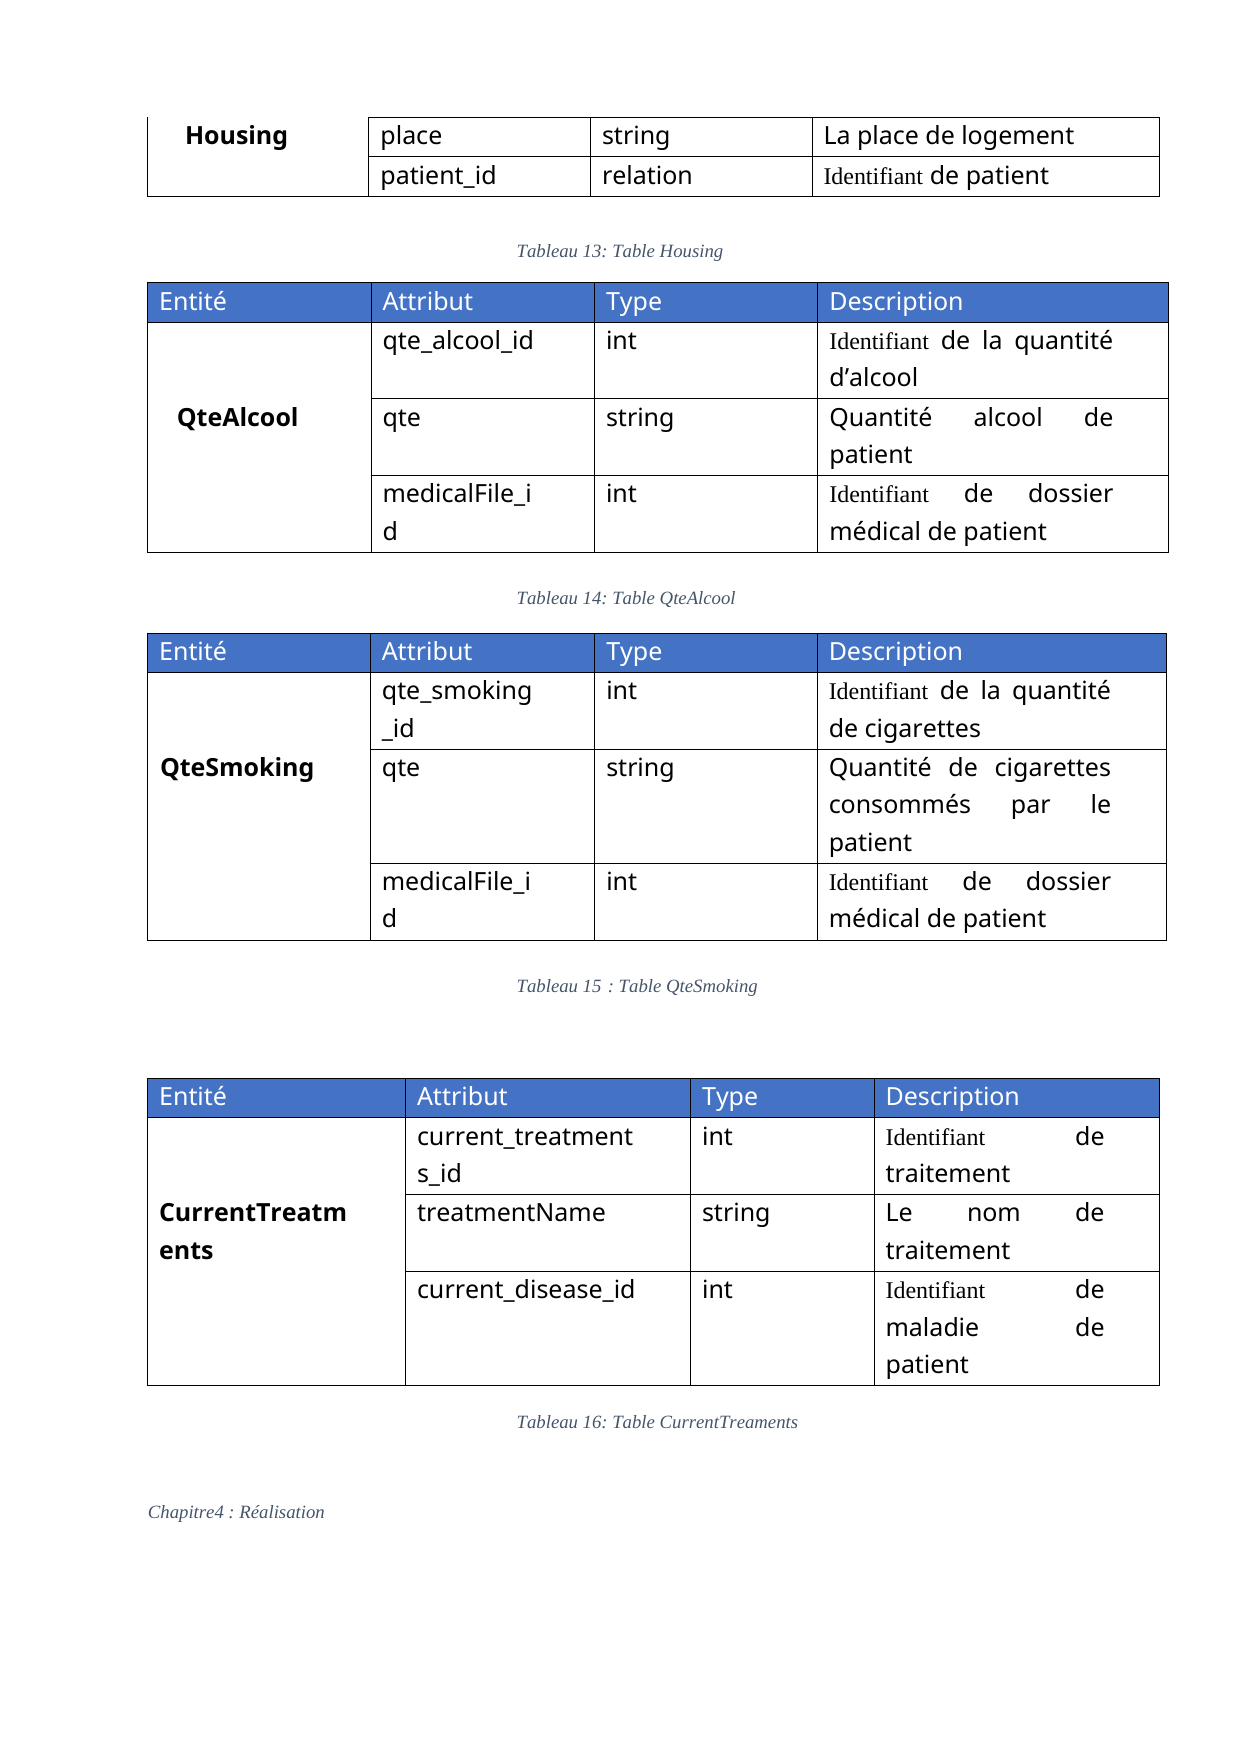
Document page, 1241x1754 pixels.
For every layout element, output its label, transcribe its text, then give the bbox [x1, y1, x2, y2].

table_cell int [691, 1118, 874, 1194]
table_cell [148, 673, 370, 748]
table_cell treatmentName [406, 1195, 690, 1271]
table_cell int [595, 323, 817, 398]
table_cell place [369, 118, 590, 156]
table_cell Identifiant de dossier médical de patient [818, 476, 1168, 552]
table_cell Identifiant de maladie de patient [875, 1272, 1159, 1385]
table_cell CurrentTreatments [148, 1194, 405, 1271]
table_cell int [691, 1272, 874, 1385]
text Tableau 14: Table QteAlcool [148, 553, 1093, 612]
text Tableau 13: Table Housing [148, 197, 1093, 261]
table_cell qte [371, 750, 594, 863]
table_cell [148, 1118, 405, 1194]
table_cell int [595, 864, 817, 939]
table_cell QteSmoking [148, 749, 370, 863]
table_header Attribut [406, 1079, 690, 1117]
table_cell [148, 475, 371, 552]
table_cell current_disease_id [406, 1272, 690, 1385]
table_cell patient_id [369, 157, 590, 196]
table_cell medicalFile_id [371, 864, 594, 939]
table_header Type [595, 283, 817, 322]
table_cell QteAlcool [148, 398, 371, 475]
text Tableau 16: Table CurrentTreaments [148, 1411, 1093, 1465]
table_cell [148, 156, 368, 196]
table_cell int [595, 476, 817, 552]
table_cell La place de logement [813, 118, 1159, 156]
table_header Attribut [372, 283, 594, 322]
table_header Attribut [371, 634, 594, 672]
table_cell string [595, 750, 817, 863]
table_cell current_treatments_id [406, 1118, 690, 1194]
table_cell Identifiant de la quantité de cigarettes [818, 673, 1166, 748]
table_header Description [875, 1079, 1159, 1117]
table_cell Identifiant de patient [813, 157, 1159, 196]
table_header Description [818, 283, 1168, 322]
table_header Description [818, 634, 1166, 672]
text Tableau 15 : Table QteSmoking [148, 941, 1093, 999]
table_cell Identifiant de dossier médical de patient [818, 864, 1166, 939]
table_header Type [691, 1079, 874, 1117]
table_cell Identifiant de traitement [875, 1118, 1159, 1194]
table_cell Housing [148, 117, 368, 156]
table_cell qte_alcool_id [372, 323, 594, 398]
table_cell int [595, 673, 817, 748]
table_header Type [595, 634, 817, 672]
table_cell medicalFile_id [372, 476, 594, 552]
table_cell string [595, 399, 817, 475]
table_cell qte [372, 399, 594, 475]
table_header Entité [148, 283, 371, 322]
table_cell [148, 863, 370, 939]
table_cell Identifiant de la quantité d’alcool [818, 323, 1168, 398]
text Chapitre4 : Réalisation [148, 1501, 1093, 1522]
table_cell string [691, 1195, 874, 1271]
table_cell relation [591, 157, 812, 196]
table_cell Quantité alcool de patient [818, 399, 1168, 475]
table_header Entité [148, 1079, 405, 1117]
table_cell Quantité de cigarettes consommés par le patient [818, 750, 1166, 863]
table_cell [148, 1271, 405, 1385]
table_header Entité [148, 634, 370, 672]
table_cell string [591, 118, 812, 156]
table_cell [148, 323, 371, 398]
table_cell qte_smoking_id [371, 673, 594, 748]
table_cell Le nom de traitement [875, 1195, 1159, 1271]
